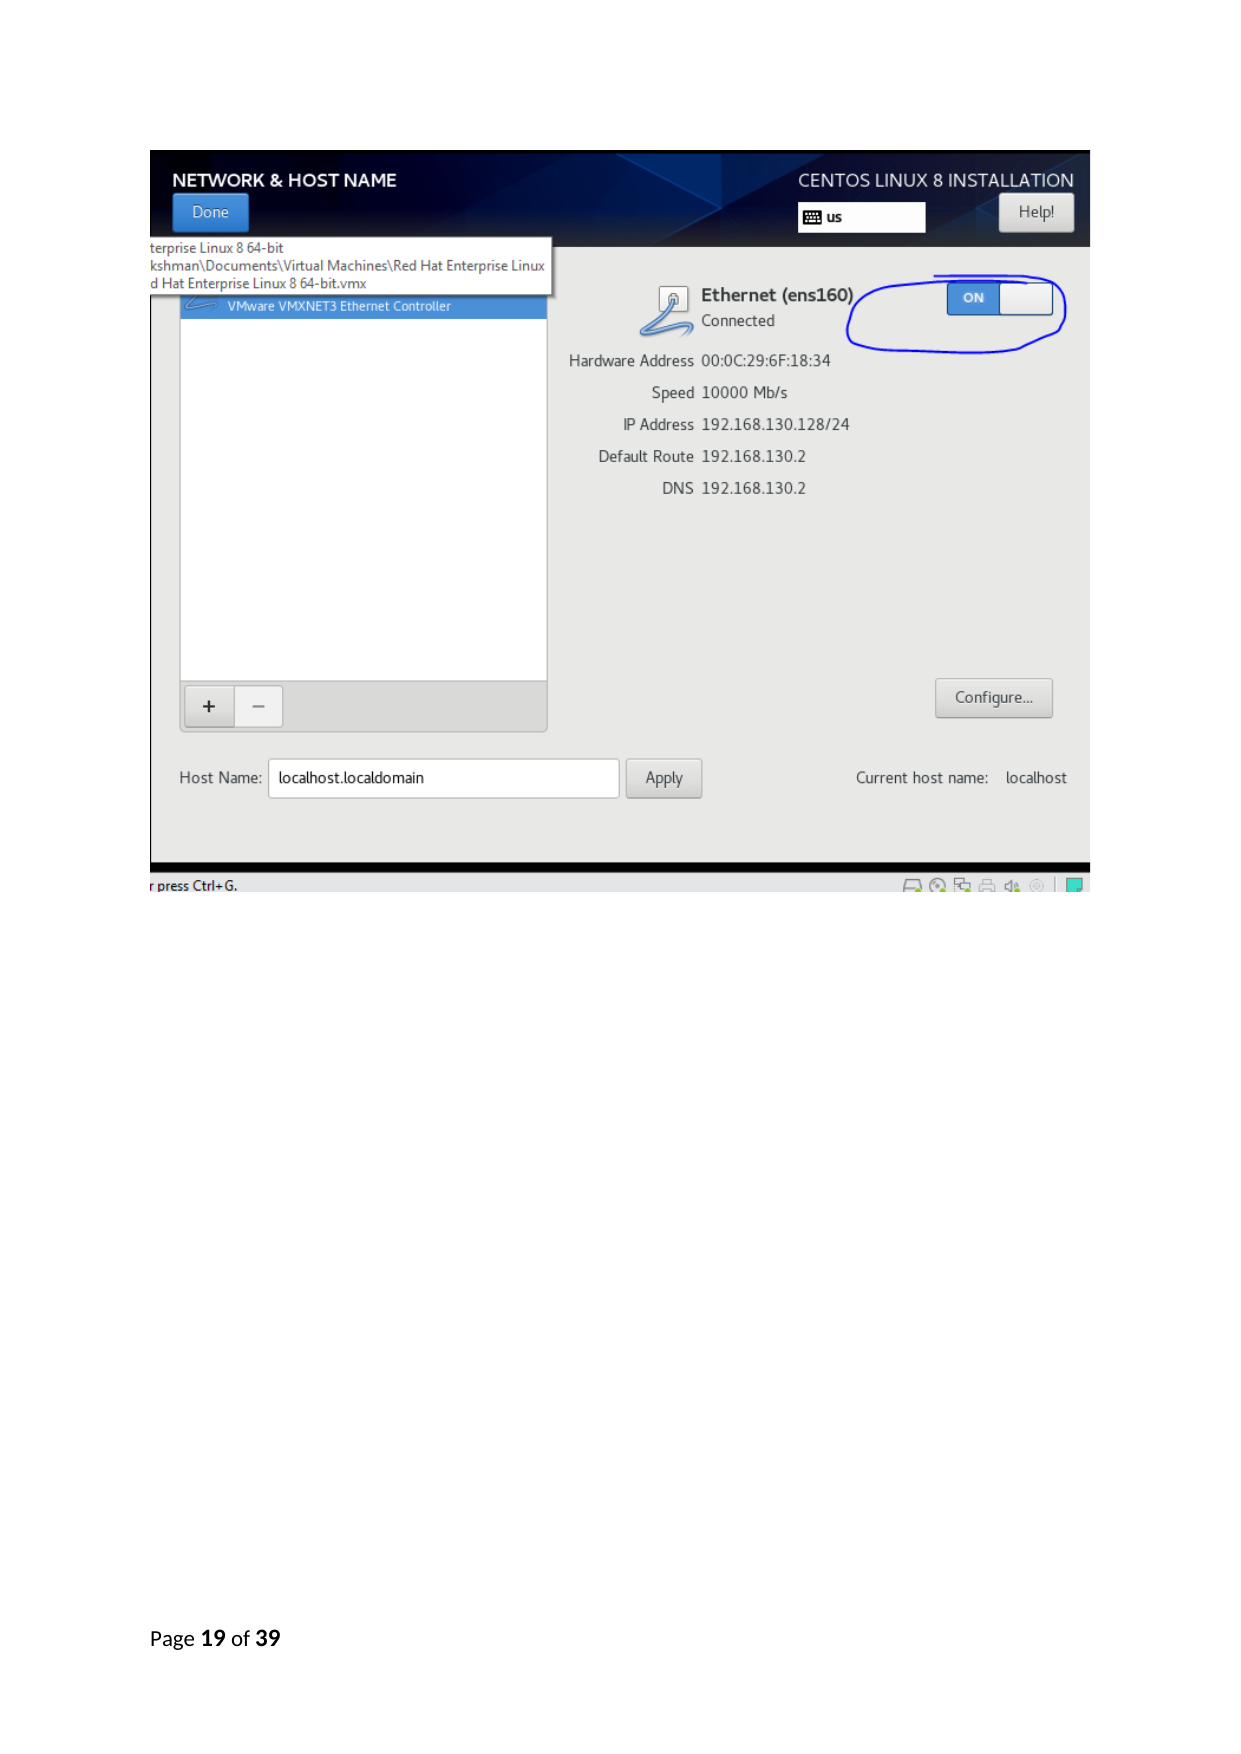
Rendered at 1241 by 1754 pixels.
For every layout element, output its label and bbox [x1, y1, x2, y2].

picture [150, 150, 1091, 892]
